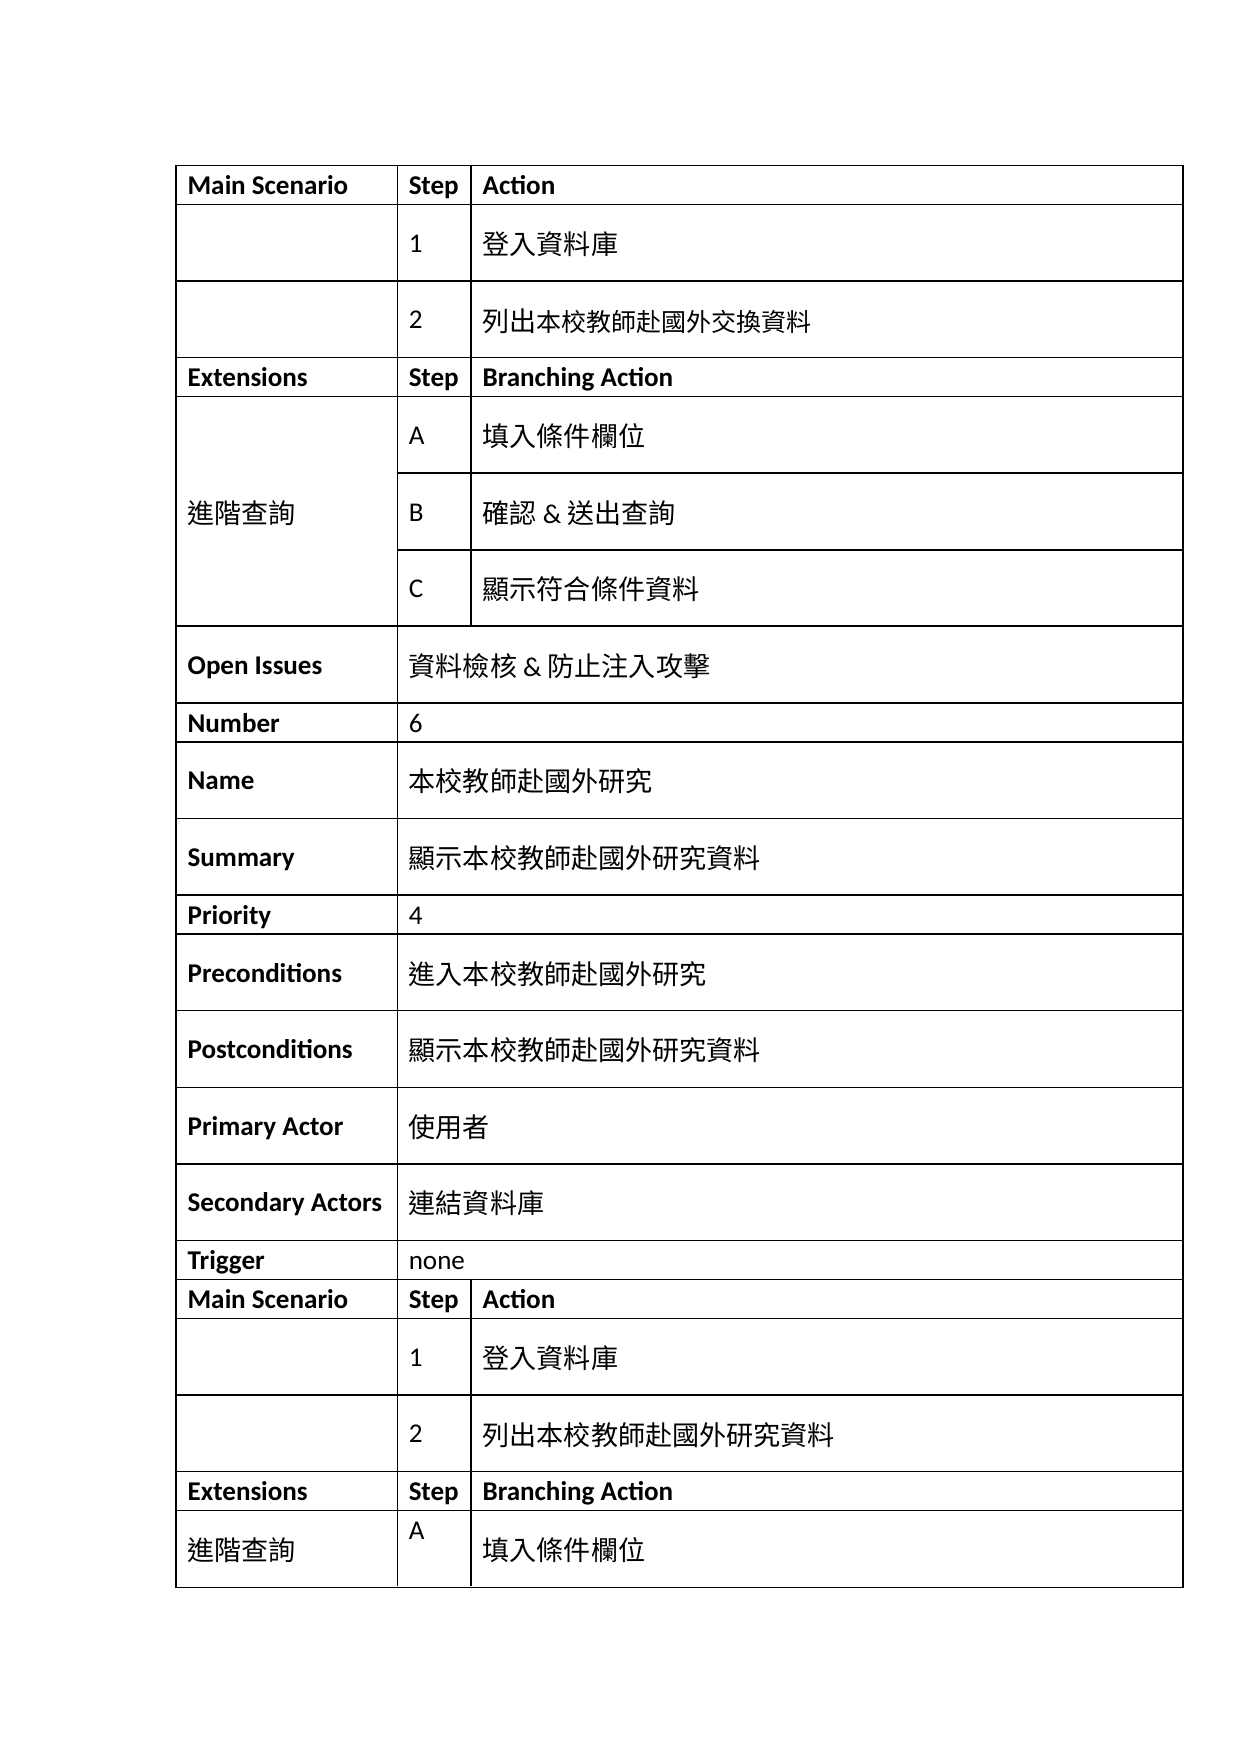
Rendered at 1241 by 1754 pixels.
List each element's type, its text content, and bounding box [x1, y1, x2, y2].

table_cell Action [472, 166, 1182, 203]
table_cell Step [398, 166, 470, 203]
table_cell Preconditions [177, 935, 397, 1010]
table_cell [177, 282, 397, 357]
table_cell 1 [398, 205, 470, 280]
table_cell 進入本校教師赴國外研究 [398, 935, 1182, 1010]
table_cell Number [177, 704, 397, 741]
table_cell Summary [177, 819, 397, 894]
table_cell 4 [398, 896, 1182, 933]
table_cell 列出本校教師赴國外交換資料 [472, 282, 1182, 357]
table_cell Step [398, 1280, 470, 1318]
table_cell 本校教師赴國外研究 [398, 743, 1182, 818]
table_cell 6 [398, 704, 1182, 741]
table_cell Postconditions [177, 1011, 397, 1086]
table_cell Trigger [177, 1241, 397, 1278]
table_cell [177, 1396, 397, 1471]
table_cell B [398, 474, 470, 549]
table_cell 顯示本校教師赴國外研究資料 [398, 819, 1182, 894]
table_cell 顯示本校教師赴國外研究資料 [398, 1011, 1182, 1086]
table_cell [177, 1319, 397, 1394]
table_cell Branching Action [472, 1472, 1182, 1510]
table_cell 2 [398, 1396, 470, 1471]
table_cell Priority [177, 896, 397, 933]
table_cell A [398, 1511, 470, 1586]
table_cell Extensions [177, 358, 397, 396]
table_cell [177, 205, 397, 280]
table_cell Step [398, 358, 470, 396]
table_cell Main Scenario [177, 166, 397, 203]
table_cell 資料檢核 & 防止注入攻擊 [398, 627, 1182, 702]
table_cell 進階查詢 [177, 1511, 397, 1586]
table_cell 填入條件欄位 [472, 397, 1182, 472]
table_cell Secondary Actors [177, 1165, 397, 1239]
table_cell C [398, 551, 470, 625]
table_cell Name [177, 743, 397, 818]
table_cell Branching Action [472, 358, 1182, 396]
table_cell 連結資料庫 [398, 1165, 1182, 1239]
table_cell none [398, 1241, 1182, 1278]
table_cell Open Issues [177, 627, 397, 702]
table_cell 顯示符合條件資料 [472, 551, 1182, 625]
table_cell Main Scenario [177, 1280, 397, 1318]
table_cell Extensions [177, 1472, 397, 1510]
table_cell 進階查詢 [177, 397, 397, 625]
table_cell 列出本校教師赴國外研究資料 [472, 1396, 1182, 1471]
table_cell 確認 & 送出查詢 [472, 474, 1182, 549]
table_cell 登入資料庫 [472, 1319, 1182, 1394]
table_cell Primary Actor [177, 1088, 397, 1163]
table_cell Action [472, 1280, 1182, 1318]
table_cell 1 [398, 1319, 470, 1394]
table_cell 2 [398, 282, 470, 357]
table_cell Step [398, 1472, 470, 1510]
table_cell 登入資料庫 [472, 205, 1182, 280]
table_cell 使用者 [398, 1088, 1182, 1163]
table_cell 填入條件欄位 [472, 1511, 1182, 1586]
table_cell A [398, 397, 470, 472]
